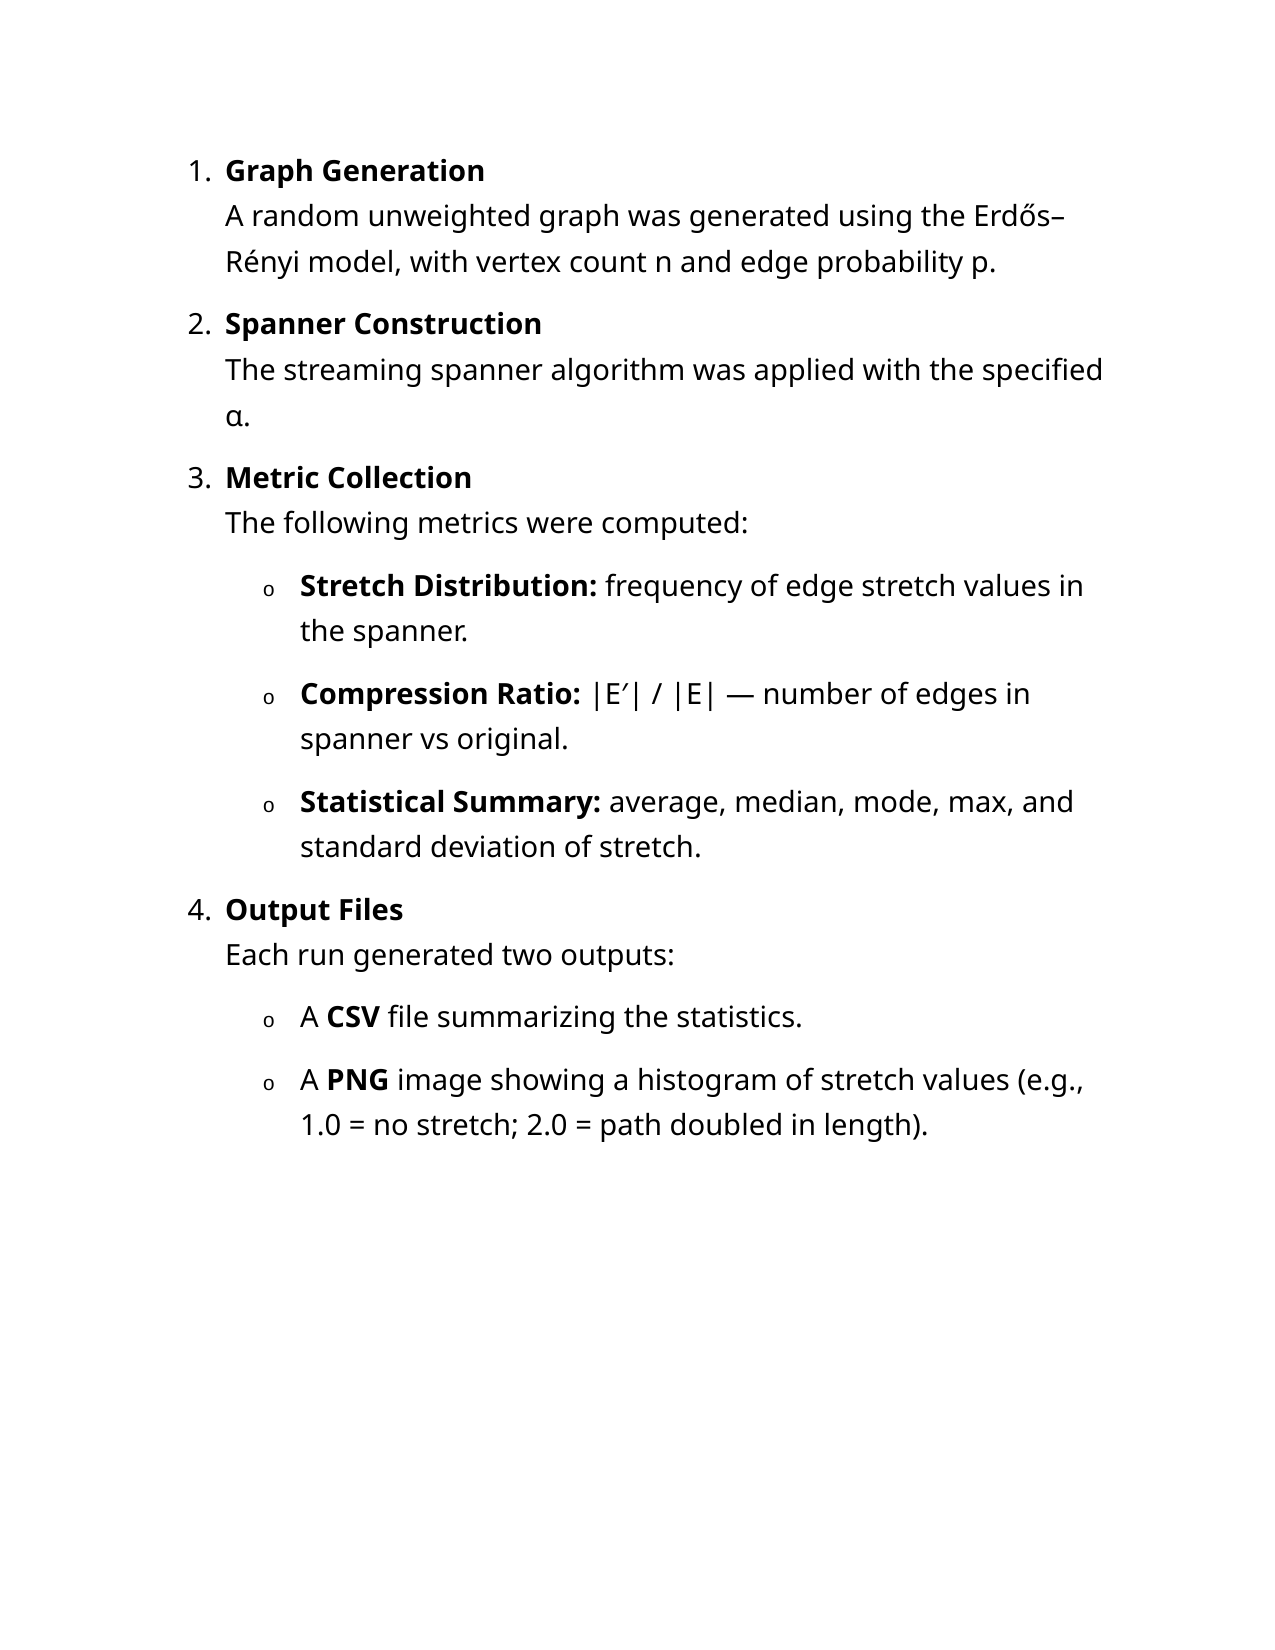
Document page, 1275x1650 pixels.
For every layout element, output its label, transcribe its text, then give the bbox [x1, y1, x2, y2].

list Statistical Summary: average, median, mode, max, and standard deviation of stretch. [262, 781, 1125, 866]
list Metric Collection The following metrics were computed: [187, 457, 1125, 542]
list Output Files Each run generated two outputs: [187, 889, 1125, 974]
list Spanner Construction The streaming spanner algorithm was applied with the specified α. [187, 303, 1125, 434]
list A CSV file summarizing the statistics. [262, 997, 1125, 1036]
list Stretch Distribution: frequency of edge stretch values in the spanner. [262, 565, 1125, 650]
list A PNG image showing a histogram of stretch values (e.g., 1.0 = no stretch; 2.0 = path doubled in length). [262, 1059, 1125, 1144]
list Compression Ratio: |E′| / |E| — number of edges in spanner vs original. [262, 673, 1125, 758]
list Graph Generation A random unweighted graph was generated using the Erdős–Rényi model, with vertex count n and edge probability p. [187, 150, 1125, 281]
